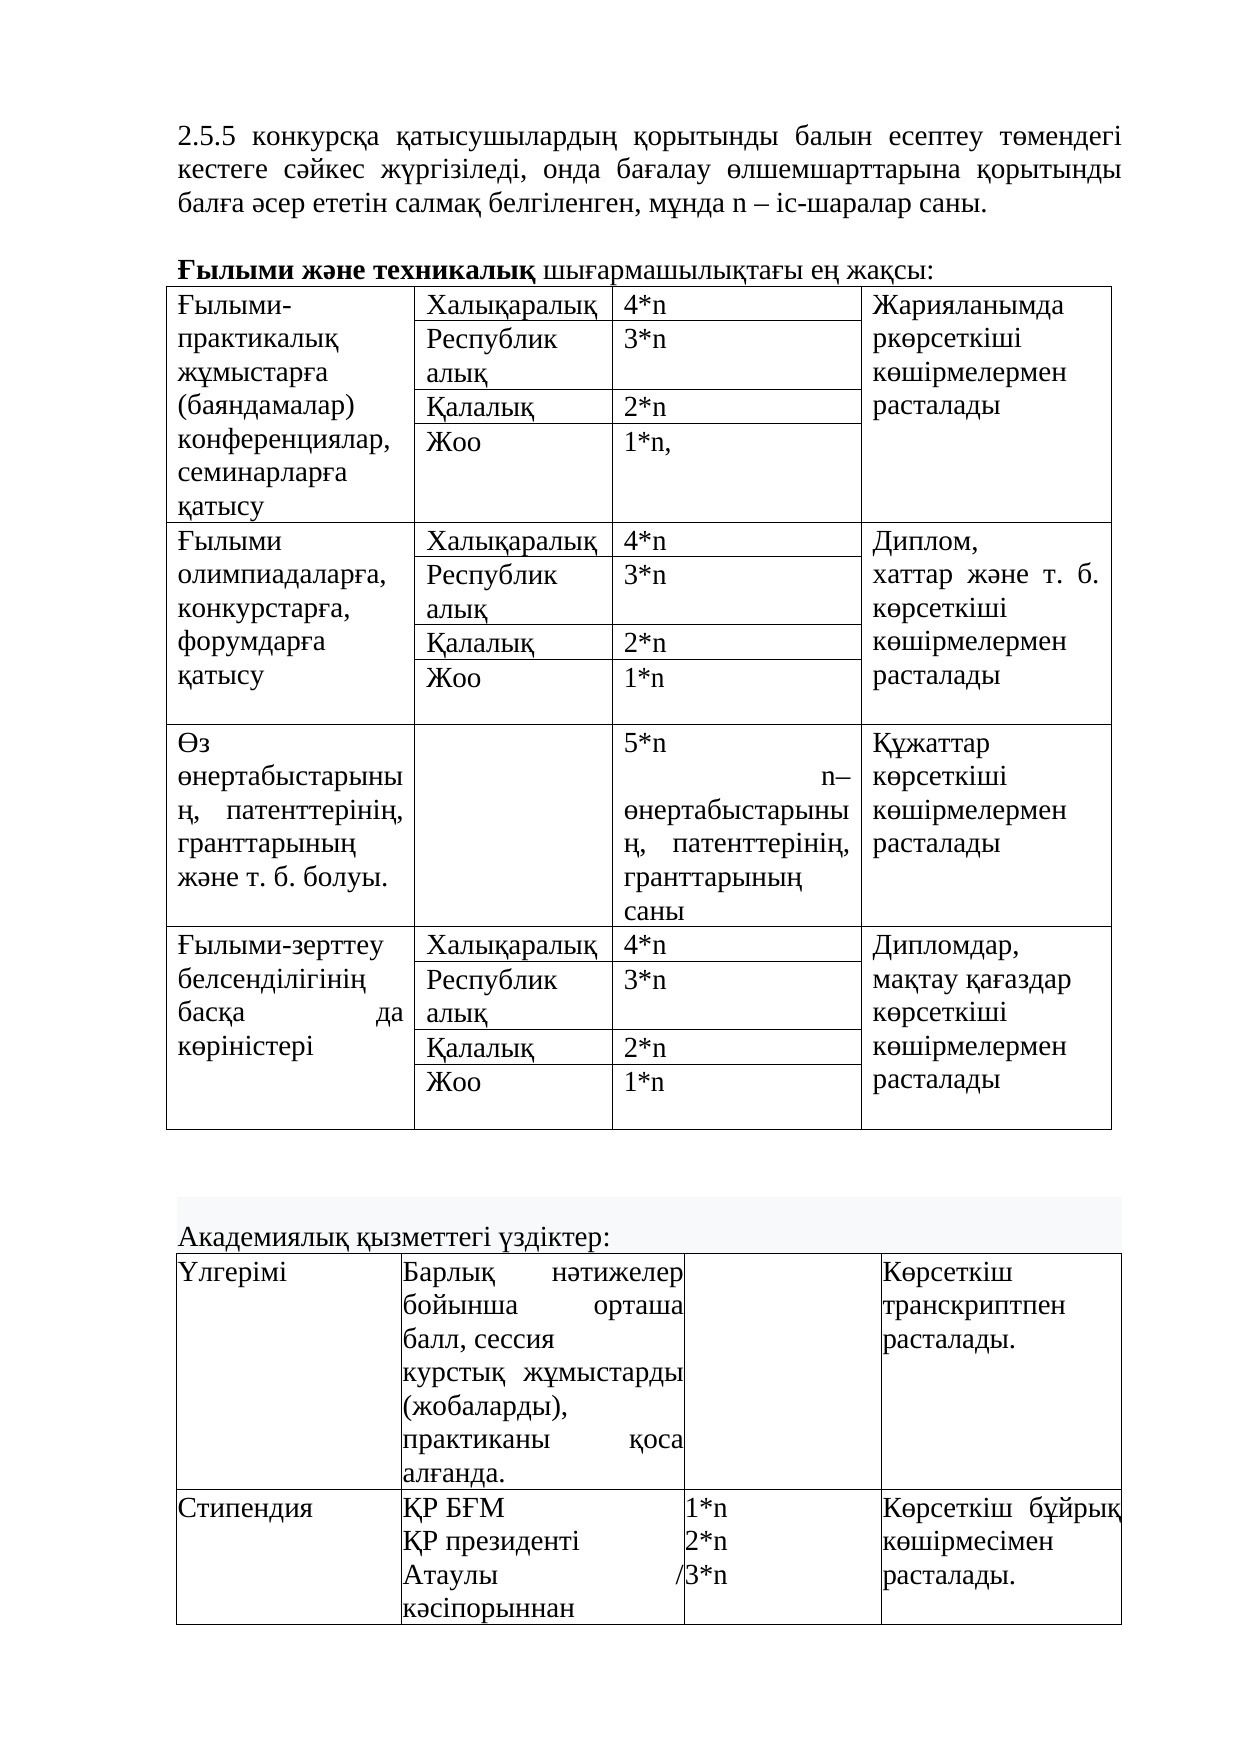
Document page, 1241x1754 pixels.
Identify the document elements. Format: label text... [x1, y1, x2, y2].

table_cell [402, 1490, 684, 1624]
table_cell 3*n [613, 321, 861, 388]
table_cell Қалалық [415, 1030, 612, 1063]
table_cell Қалалық [415, 625, 612, 659]
table_cell Жоо [415, 424, 612, 522]
table_cell 1*n 2*n 3*n [685, 1490, 881, 1624]
table_cell 3*n [613, 557, 861, 624]
table_cell Ғылыми-зерттеу белсенділігінің басқа да көріністері [167, 927, 414, 1128]
table_cell Республикалық [415, 321, 612, 388]
table_header 4*n [613, 287, 861, 320]
table_cell Ғылыми олимпиадаларға, конкурстарға, форумдарға қатысу [167, 523, 414, 724]
table_cell 2*n [613, 1030, 861, 1063]
table_header Үлгерімі [177, 1254, 401, 1489]
text Академиялық қызметтегі үздіктер: [177, 1197, 1122, 1253]
table_header Халықаралық [415, 287, 612, 320]
table_cell 5*n n– өнертабыстарының, патенттерінің, гранттарының саны [613, 725, 861, 926]
table_header Ғылыми-практикалық жұмыстарға (баяндамалар) конференциялар, семинарларға қатысу [167, 287, 414, 522]
table_cell Жоо [415, 1065, 612, 1128]
table_header Барлық нәтижелер бойынша орташа балл, сессия курстық жұмыстарды (жобаларды), практиканы қоса алғанда. [402, 1254, 684, 1489]
text 2.5.5 конкурсқа қатысушылардың қорытынды балын есептеу төмендегі кестеге сәйкес жүргізіледі, онда бағалау өлшемшарттарына қорытынды балға әсер ететін салмақ белгіленген, мұнда n – іс-шаралар саны. [177, 118, 1122, 219]
table_cell Халықаралық [415, 927, 612, 961]
table_header Жарияланымдаркөрсеткіші көшірмелермен расталады [862, 287, 1111, 522]
text Ғылыми және техникалық шығармашылықтағы ең жақсы: [177, 252, 1122, 286]
table_cell Халықаралық [415, 523, 612, 556]
table_cell Құжаттар көрсеткіші көшірмелермен расталады [862, 725, 1111, 926]
table_cell 3*n [613, 962, 861, 1029]
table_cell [882, 1490, 1121, 1624]
table_cell Республикалық [415, 557, 612, 624]
table_cell Республикалық [415, 962, 612, 1029]
table_cell 4*n [613, 927, 861, 961]
table_cell 2*n [613, 390, 861, 423]
table_cell 4*n [613, 523, 861, 556]
table_cell 1*n [613, 1065, 861, 1128]
table_header Көрсеткіш транскриптпен расталады. [882, 1254, 1121, 1489]
table_cell 1*n, [613, 424, 861, 522]
table_cell Қалалық [415, 390, 612, 423]
table_cell Диплом, хаттар және т. б. көрсеткіші көшірмелермен расталады [862, 523, 1111, 724]
table_cell Жоо [415, 660, 612, 724]
table_cell 2*n [613, 625, 861, 659]
table_cell Өз өнертабыстарының, патенттерінің, гранттарының және т. б. болуы. [167, 725, 414, 926]
table_header [685, 1254, 881, 1489]
table_cell 1*n [613, 660, 861, 724]
table_cell Дипломдар, мақтау қағаздар көрсеткіші көшірмелермен расталады [862, 927, 1111, 1128]
table_cell [415, 725, 612, 926]
table_cell Стипендия [177, 1490, 401, 1624]
